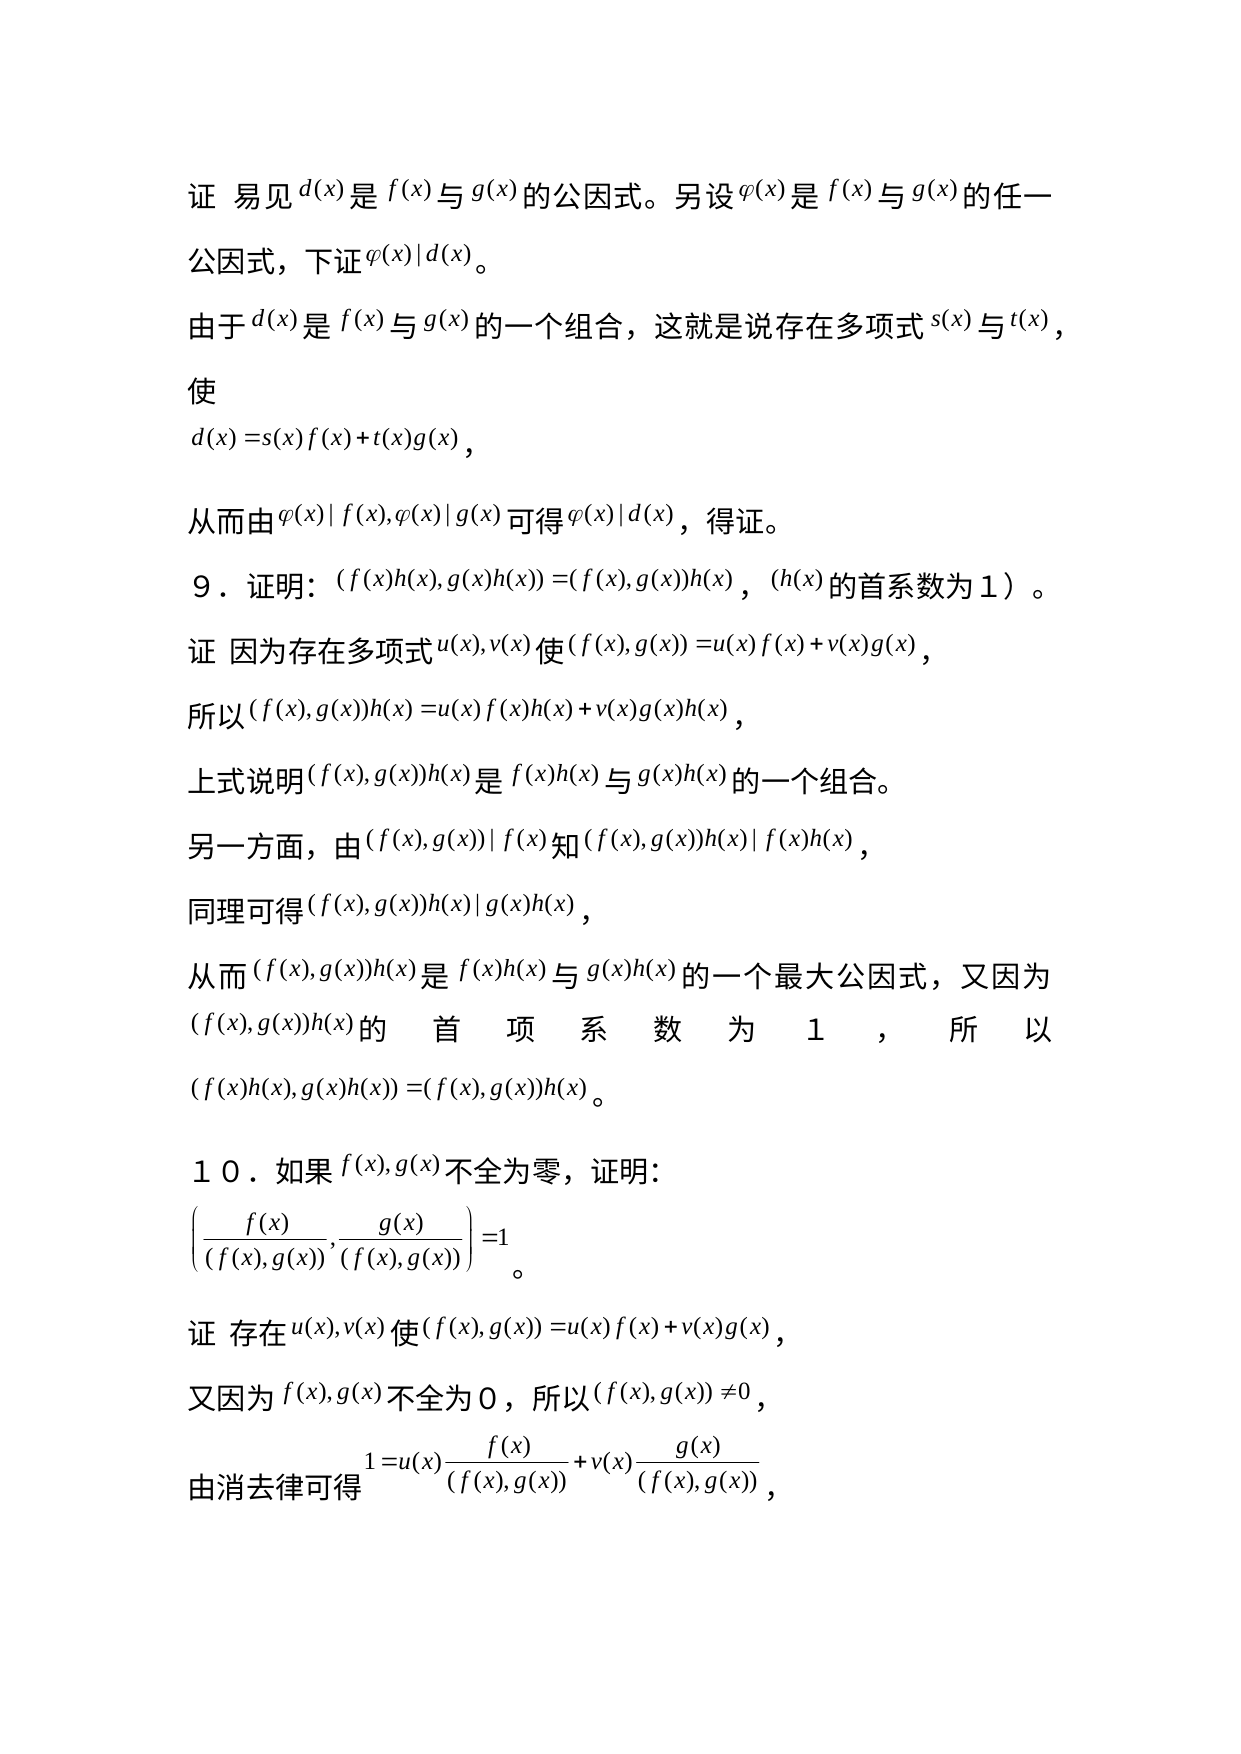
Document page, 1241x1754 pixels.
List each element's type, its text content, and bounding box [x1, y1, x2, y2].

text 证 易见是与的公因式。另设是与的任一公因式，下证。 [187, 162, 1053, 292]
text 从而是与的一个最大公因式，又因为的首项系数为１，所以。 [187, 942, 1053, 1137]
text 上式说明是与的一个组合。 [187, 747, 1053, 812]
text ， [187, 422, 1053, 487]
text 证 存在使， [187, 1299, 1053, 1364]
text ９．证明：，的首系数为１）。 [187, 552, 1053, 617]
text 又因为不全为０，所以， [187, 1364, 1053, 1429]
text 同理可得， [187, 877, 1053, 942]
text 由消去律可得， [187, 1429, 1053, 1527]
text 证 因为存在多项式使， [187, 617, 1053, 682]
text 由于是与的一个组合，这就是说存在多项式与，使 [187, 292, 1053, 422]
text 。 [187, 1202, 1053, 1299]
text 所以， [187, 682, 1053, 747]
text １０．如果不全为零，证明： [187, 1137, 1053, 1202]
text 从而由可得，得证。 [187, 487, 1053, 552]
text 另一方面，由知， [187, 812, 1053, 877]
